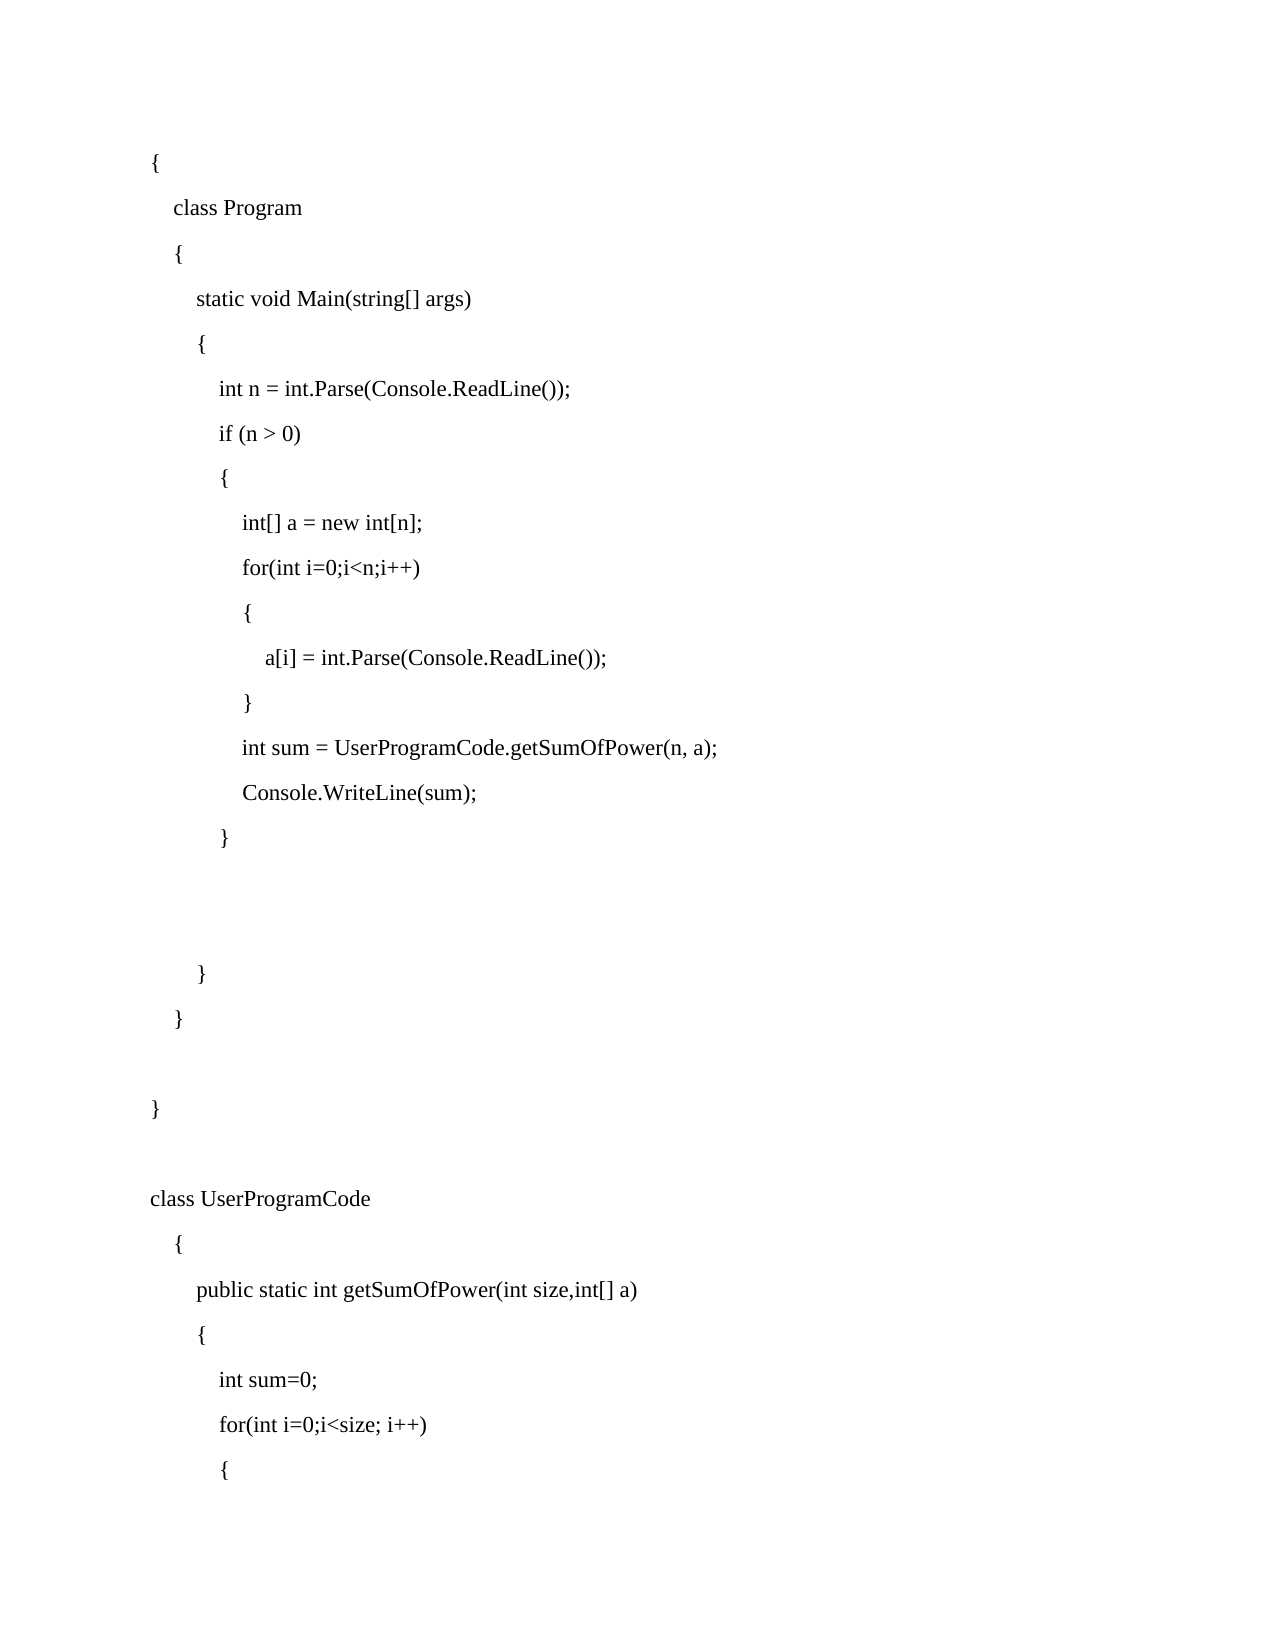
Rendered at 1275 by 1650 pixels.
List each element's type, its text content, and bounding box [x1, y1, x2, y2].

text { [219, 1456, 1137, 1482]
text { [150, 149, 1137, 176]
text a[i] = int.Parse(Console.ReadLine()); [265, 644, 1137, 671]
text int sum = UserProgramCode.getSumOfPower(n, a); Console.WriteLine(sum); [242, 734, 720, 806]
text { [173, 1231, 1137, 1257]
text } [196, 960, 1137, 986]
text } [219, 824, 1137, 850]
text static void Main(string[] args) [196, 284, 1137, 311]
text } [173, 1005, 1137, 1031]
text public static int getSumOfPower(int size,int[] a) [196, 1276, 1137, 1302]
text { [219, 465, 1137, 491]
text { [196, 330, 1137, 356]
text class Program [173, 194, 1137, 221]
text } [150, 1095, 1137, 1122]
text int n = int.Parse(Console.ReadLine()); if (n > 0) [219, 375, 573, 446]
text { [173, 239, 1137, 266]
text int sum=0; [219, 1366, 1137, 1392]
text } [242, 689, 1137, 716]
text for(int i=0;i<size; i++) [219, 1411, 1137, 1437]
text { [196, 1321, 1137, 1347]
text int[] a = new int[n]; for(int i=0;i<n;i++) [242, 509, 425, 581]
text { [242, 599, 1137, 626]
text class UserProgramCode [150, 1186, 1137, 1212]
